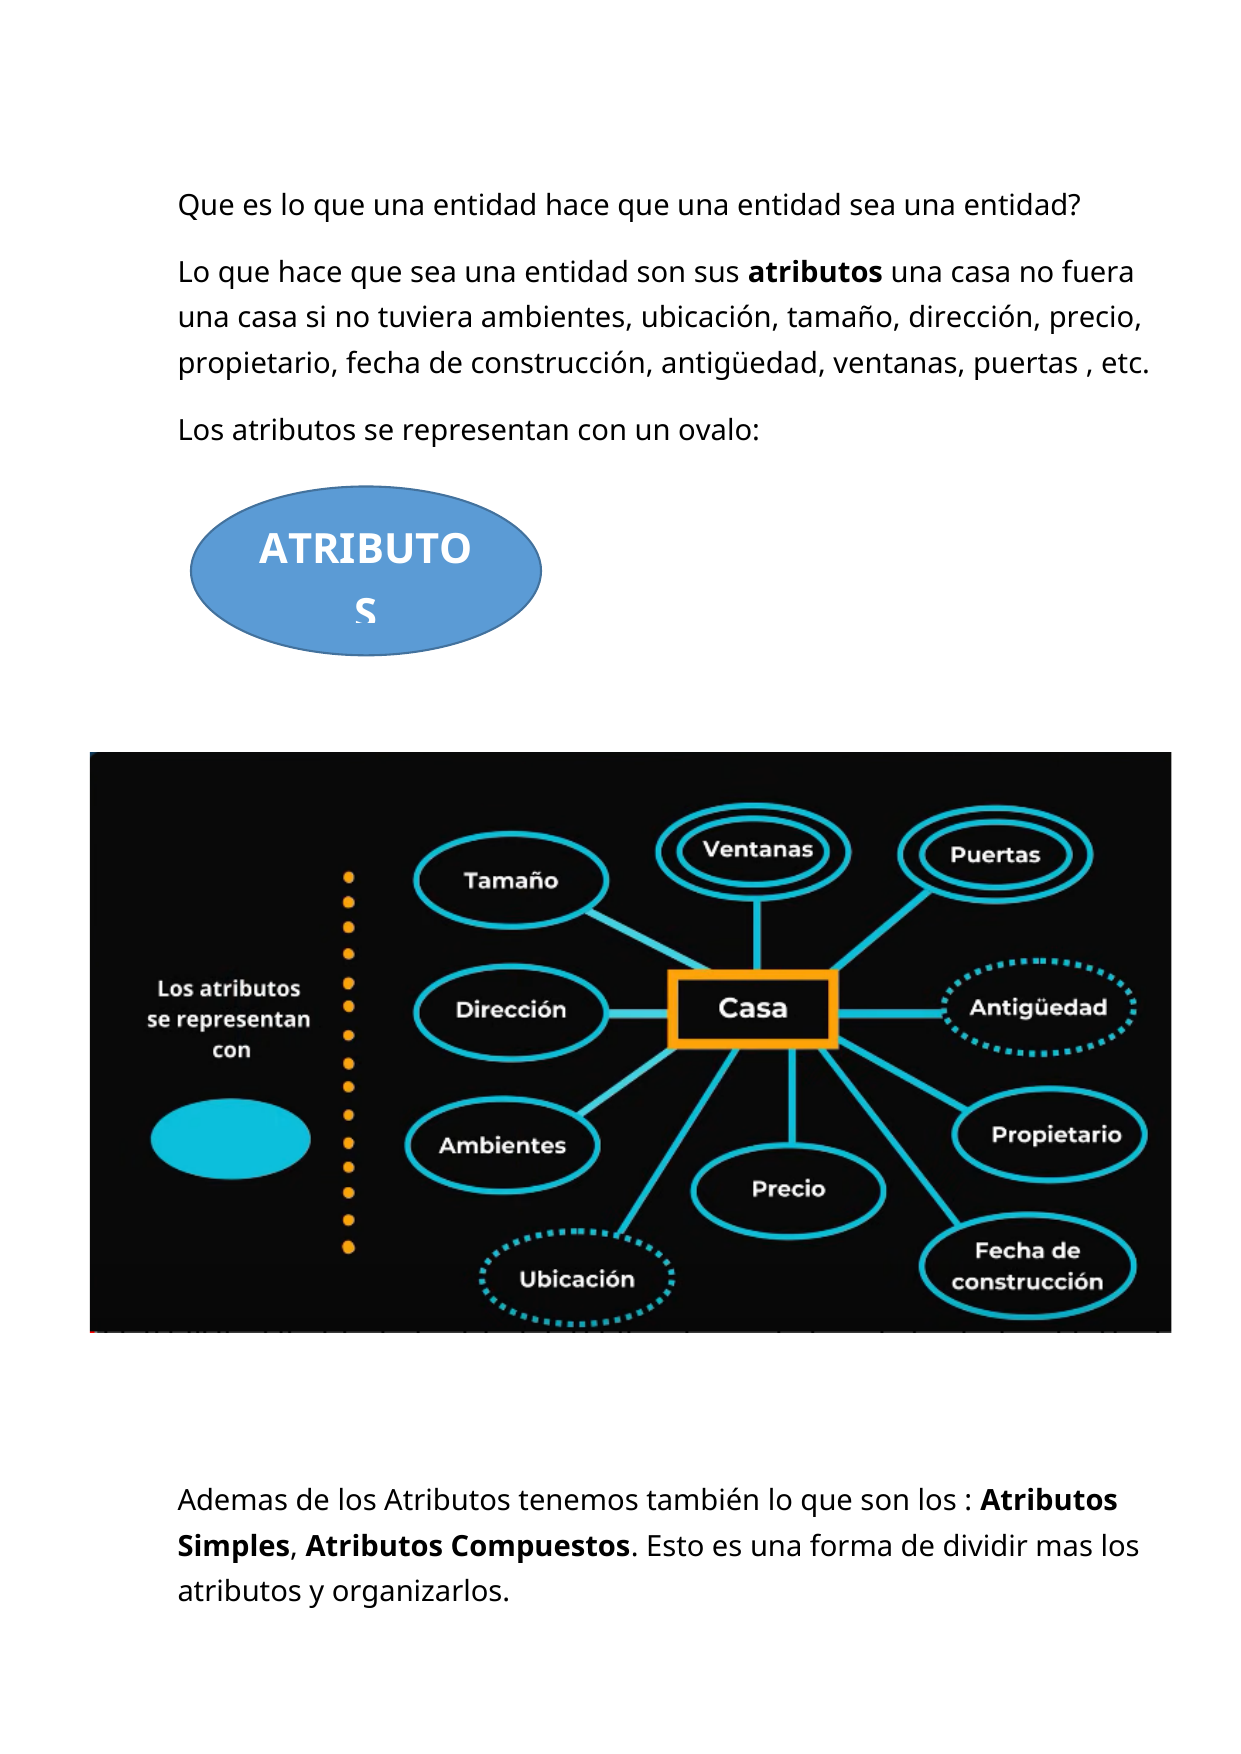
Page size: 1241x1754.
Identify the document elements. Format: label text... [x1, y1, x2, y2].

text Los atributos se representan con un ovalo: [177, 409, 1152, 448]
text Lo que hace que sea una entidad son sus atributos una casa no fuera una casa si no tuviera ambientes, ubicación, tamaño, dirección, precio, propietario, fecha de construcción, antigüedad, ventanas, puertas , etc. [177, 251, 1152, 382]
picture [89, 752, 1172, 1333]
text Ademas de los Atributos tenemos también lo que son los : Atributos Simples, Atributos Compuestos. Esto es una forma de dividir mas los atributos y organizarlos. [177, 1479, 1152, 1610]
text Que es lo que una entidad hace que una entidad sea una entidad? [177, 184, 1152, 224]
